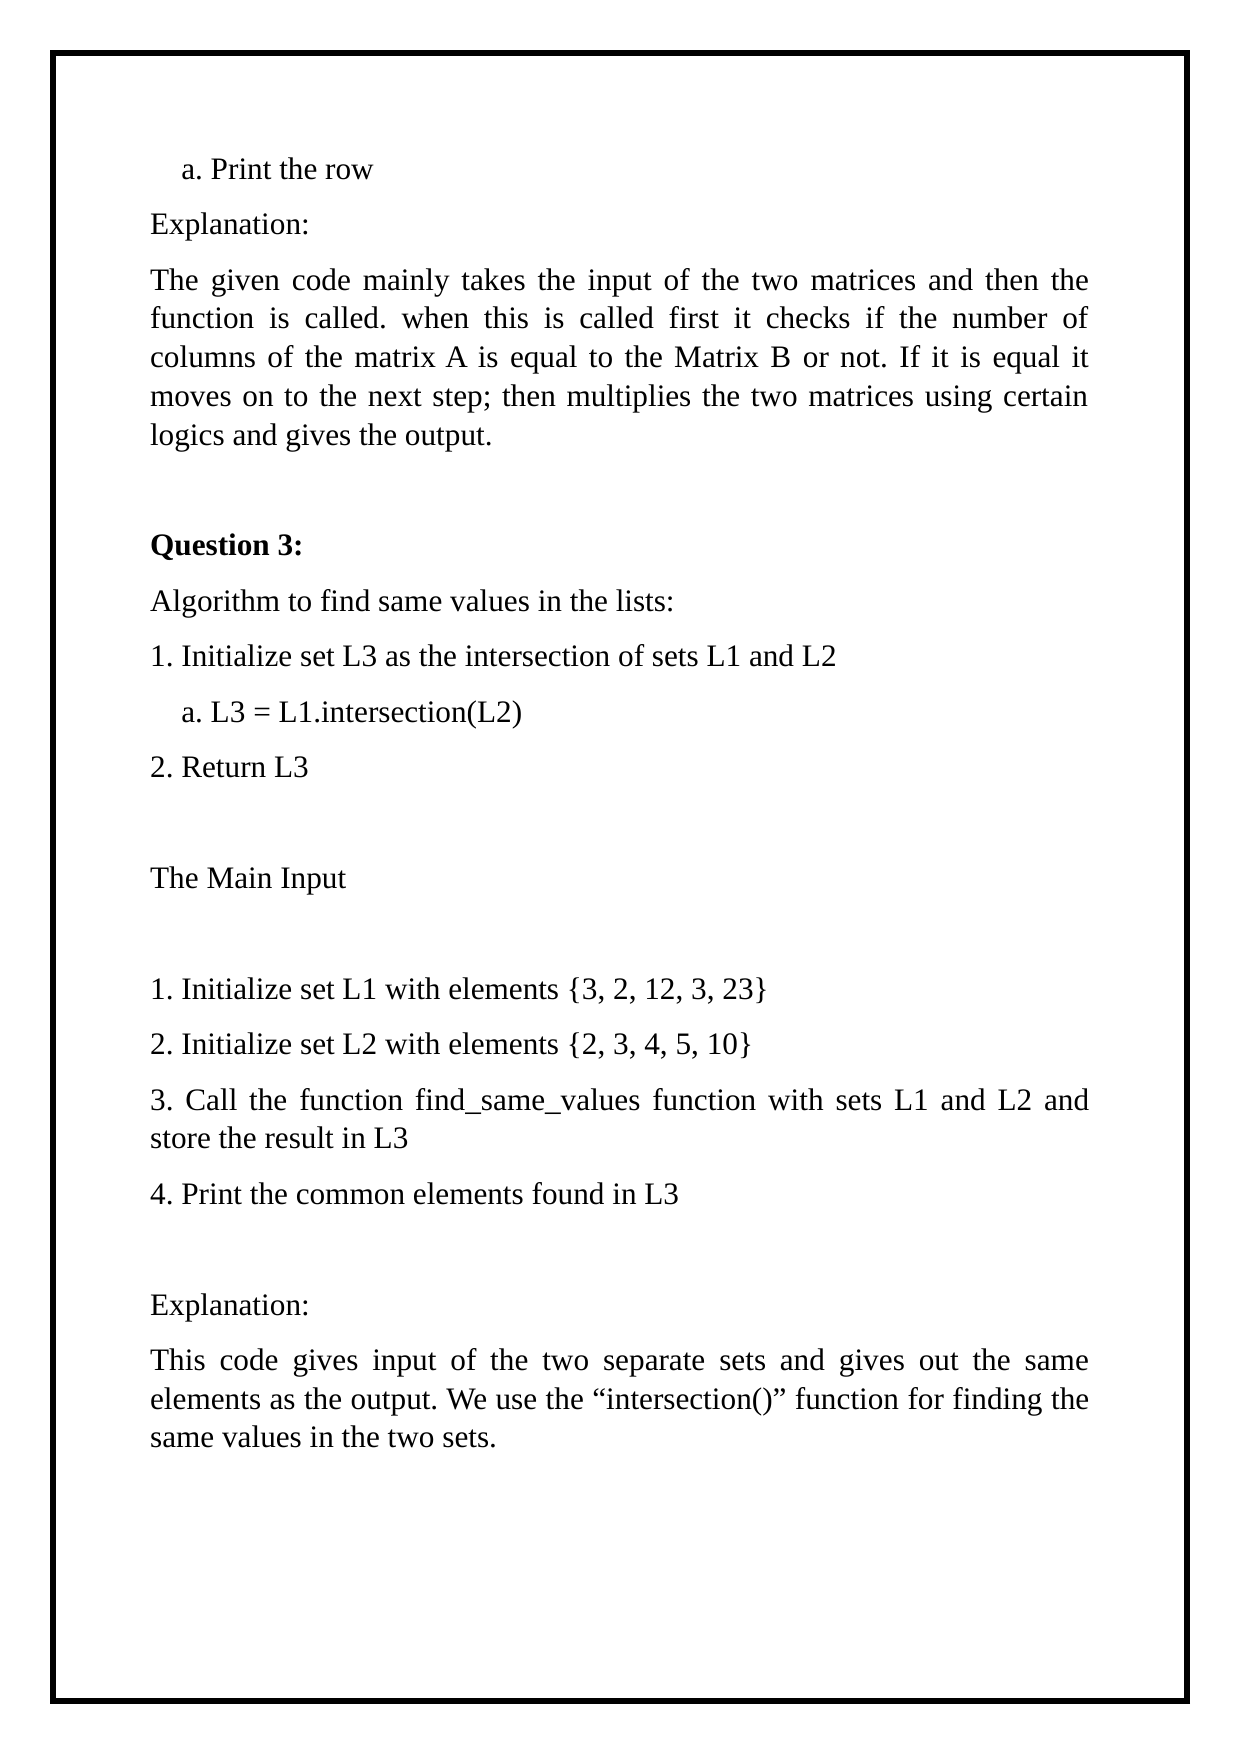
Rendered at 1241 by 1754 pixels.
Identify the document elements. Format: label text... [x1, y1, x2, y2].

text Question 3: [150, 527, 1090, 563]
text Algorithm to find same values in the lists: [150, 582, 1090, 618]
text The given code mainly takes the input of the two matrices and then the function is called. when this is called first it checks if the number of columns of the matrix A is equal to the Matrix B or not. If it is equal it moves on to the next step; then multiplies the two matrices using certain logics and gives the output. [150, 261, 1090, 452]
text 4. Print the common elements found in L3 [150, 1175, 1090, 1211]
text Explanation: [150, 205, 1090, 241]
text 2. Initialize set L2 with elements {2, 3, 4, 5, 10} [150, 1025, 1090, 1061]
text 2. Return L3 [150, 748, 1090, 784]
text 1. Initialize set L3 as the intersection of sets L1 and L2 [150, 637, 1090, 673]
text This code gives input of the two separate sets and gives out the same elements as the output. We use the “intersection()” function for finding the same values in the two sets. [150, 1341, 1090, 1455]
text Explanation: [150, 1286, 1090, 1322]
text 1. Initialize set L1 with elements {3, 2, 12, 3, 23} [150, 970, 1090, 1006]
text 3. Call the function find_same_values function with sets L1 and L2 and store the result in L3 [150, 1081, 1090, 1156]
text a. L3 = L1.intersection(L2) [150, 693, 1090, 729]
text a. Print the row [150, 150, 1090, 186]
text The Main Input [150, 859, 1090, 895]
